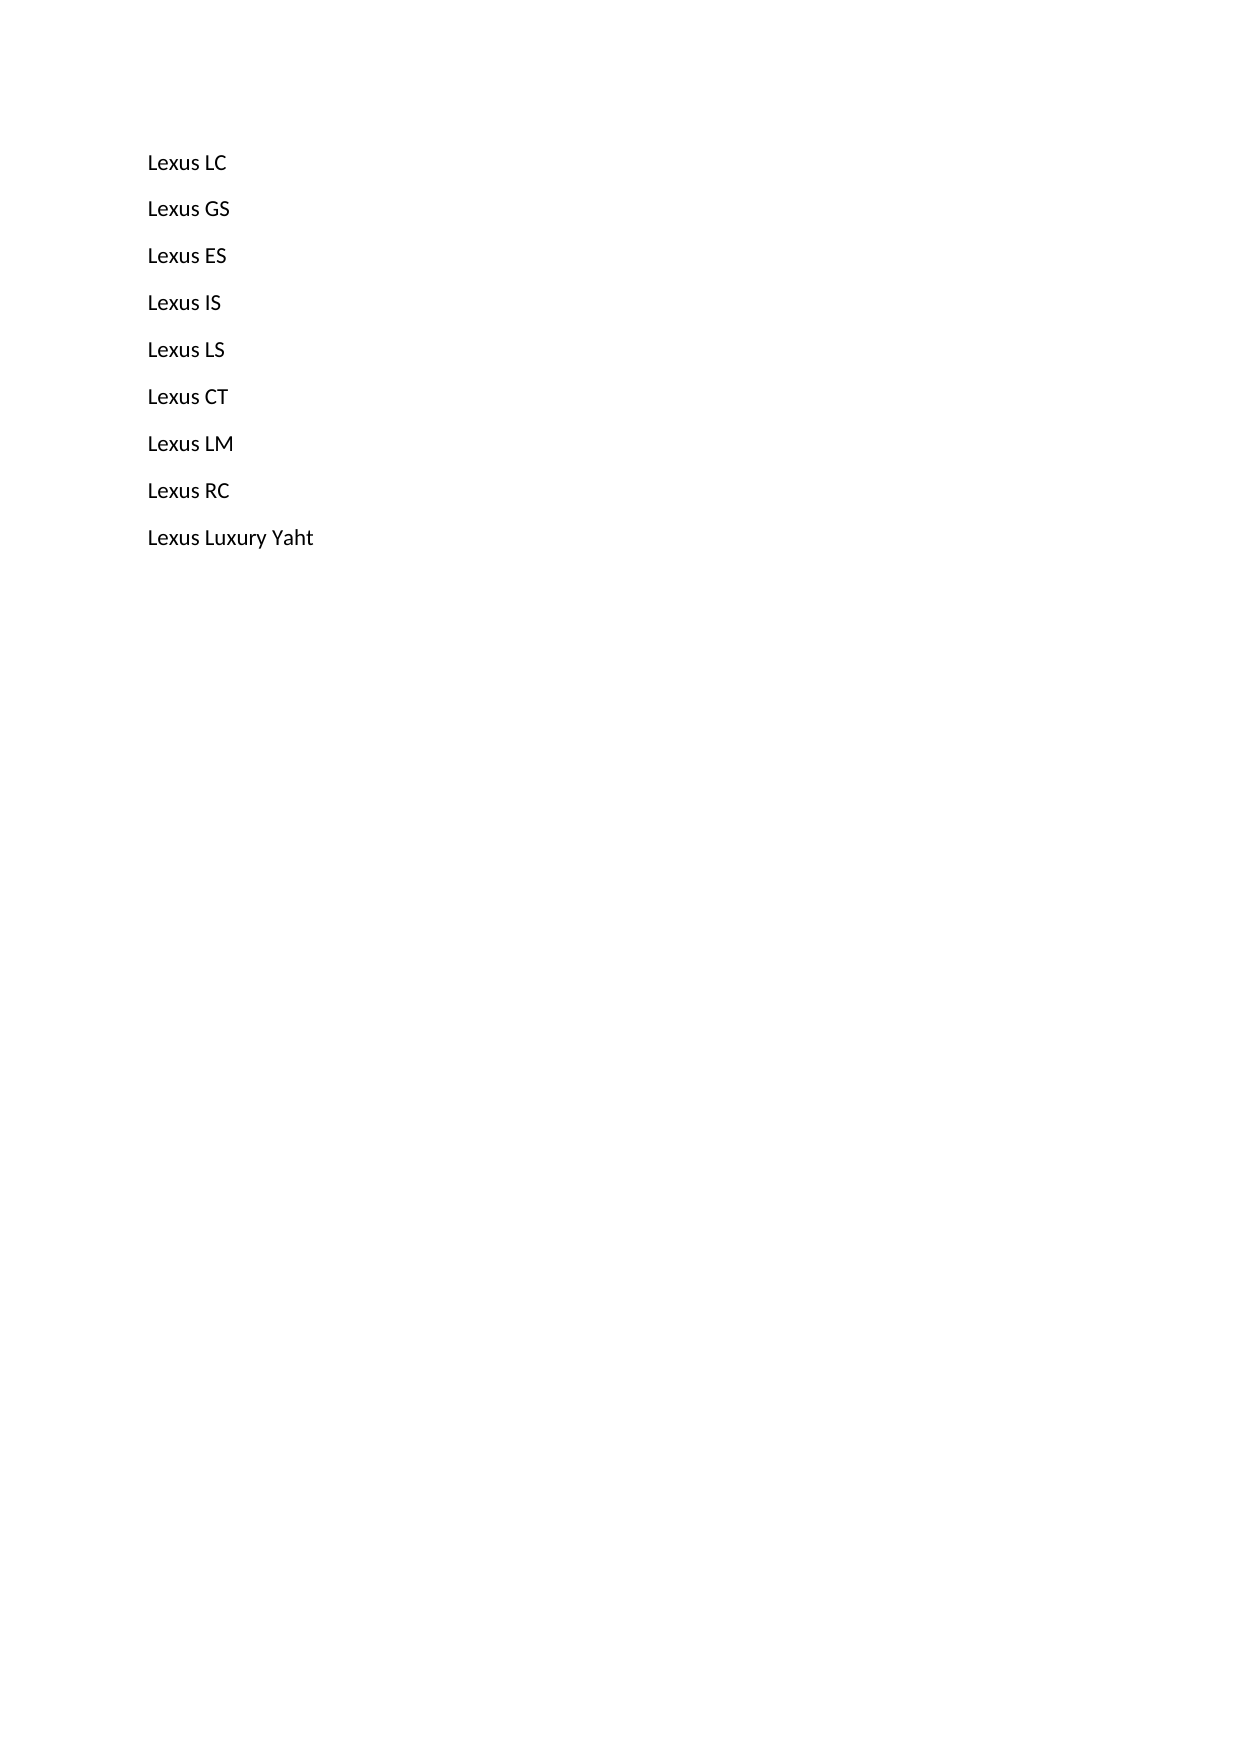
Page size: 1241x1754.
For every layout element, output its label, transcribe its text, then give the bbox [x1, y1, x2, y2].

text Lexus LC [148, 148, 1093, 176]
text Lexus Luxury Yaht [148, 523, 1093, 551]
text Lexus LM [148, 429, 1093, 457]
text Lexus ES [148, 241, 1093, 269]
text Lexus LS [148, 335, 1093, 363]
text Lexus IS [148, 288, 1093, 316]
text Lexus GS [148, 194, 1093, 222]
text Lexus RC [148, 476, 1093, 504]
text Lexus CT [148, 382, 1093, 410]
